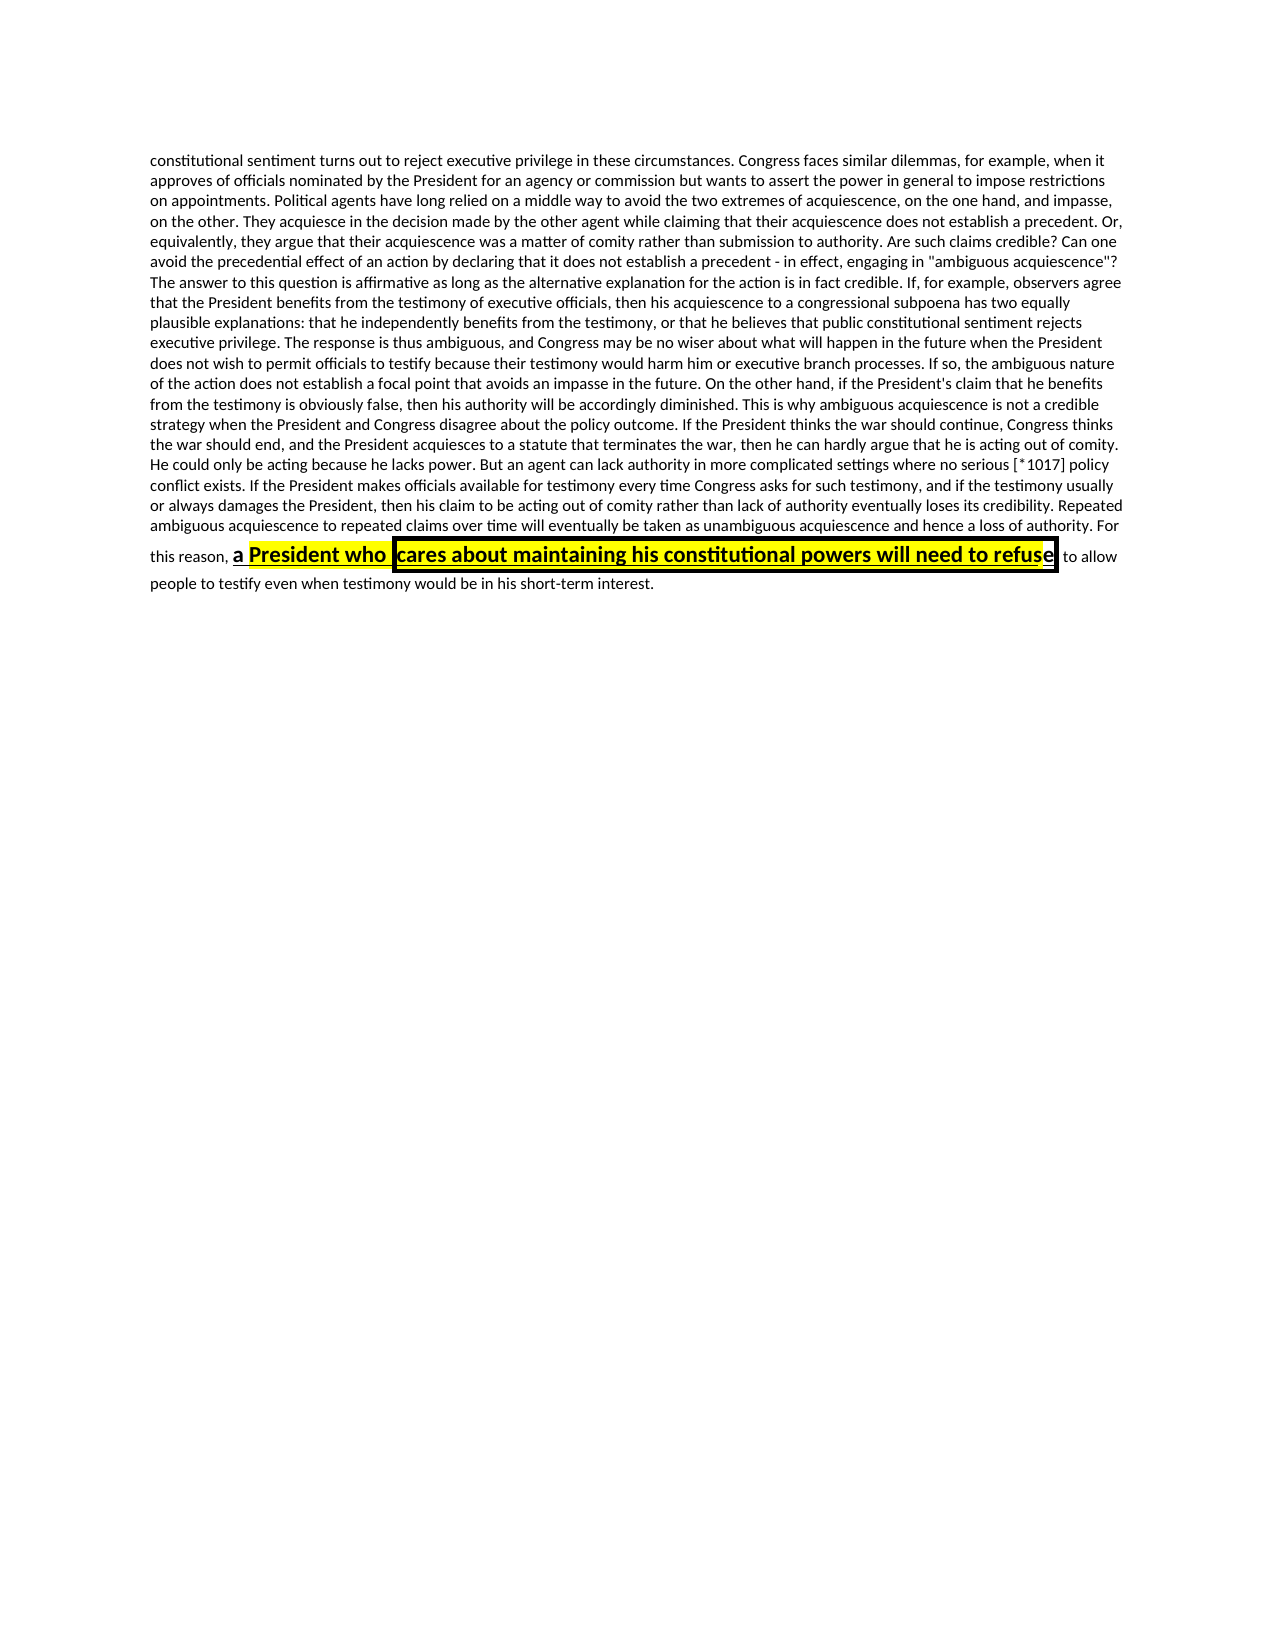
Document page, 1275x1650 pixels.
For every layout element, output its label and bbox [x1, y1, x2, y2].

text [150, 150, 1125, 594]
